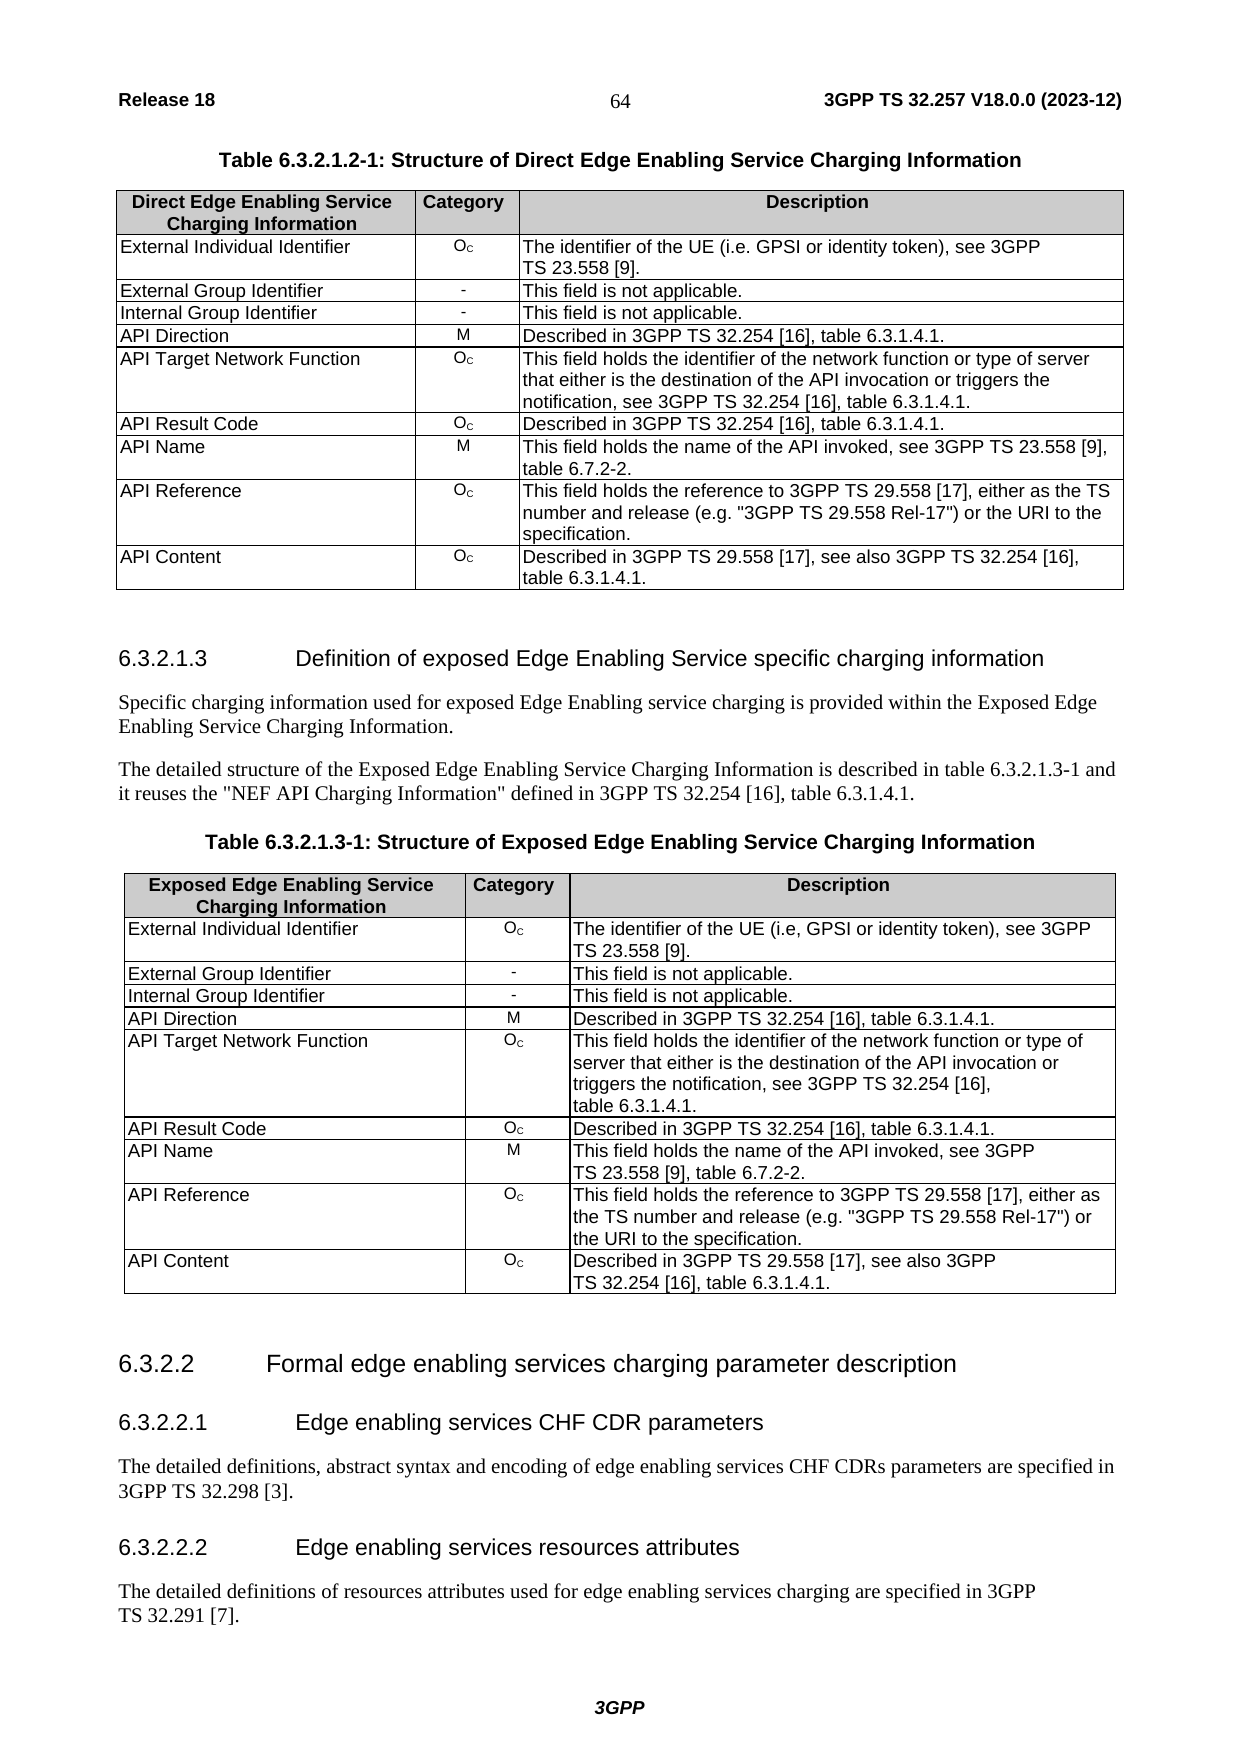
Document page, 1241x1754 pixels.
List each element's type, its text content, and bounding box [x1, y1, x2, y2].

table_cell Described in 3GPP TS 32.254 [16], table 6.3.1.4.1. [571, 1008, 1115, 1029]
table_cell External Group Identifier [117, 280, 415, 301]
table_cell API Content [117, 546, 415, 589]
table_cell This field is not applicable. [520, 280, 1123, 301]
subtitle 6.3.2.2.1 Edge enabling services CHF CDR parameters [118, 1409, 1122, 1436]
subtitle 6.3.2.2.2 Edge enabling services resources attributes [118, 1534, 1122, 1560]
table_cell Described in 3GPP TS 32.254 [16], table 6.3.1.4.1. [520, 325, 1123, 346]
table_cell OC [416, 235, 519, 278]
table_cell - [416, 302, 519, 324]
subtitle 6.3.2.2 Formal edge enabling services charging parameter description [118, 1349, 1122, 1378]
table_cell API Reference [125, 1184, 465, 1249]
table_cell M [466, 1008, 569, 1029]
table_cell M [416, 436, 519, 479]
table_cell OC [416, 413, 519, 435]
table_cell OC [416, 348, 519, 412]
text The detailed definitions, abstract syntax and encoding of edge enabling services CHF CDRs parameters are specified in 3GPP TS 32.298 [3]. [118, 1454, 1122, 1503]
table_cell OC [416, 480, 519, 544]
table_cell API Name [117, 436, 415, 479]
table_cell M [416, 325, 519, 346]
table_cell OC [466, 1250, 569, 1293]
table_cell This field holds the reference to 3GPP TS 29.558 [17], either as the TS number and release (e.g. "3GPP TS 29.558 Rel-17") or the URI to the specification. [520, 480, 1123, 544]
table_cell This field holds the name of the API invoked, see 3GPP TS 23.558 [9], table 6.7.2-2. [520, 436, 1123, 479]
table_cell API Result Code [125, 1118, 465, 1139]
table_cell Described in 3GPP TS 32.254 [16], table 6.3.1.4.1. [571, 1118, 1115, 1139]
table_cell API Name [125, 1140, 465, 1183]
table_cell - [466, 985, 569, 1006]
table_cell This field holds the identifier of the network function or type of server that either is the destination of the API invocation or triggers the notification, see 3GPP TS 32.254 [16], table 6.3.1.4.1. [571, 1030, 1115, 1116]
table_cell OC [466, 1030, 569, 1116]
table_cell This field holds the identifier of the network function or type of server that either is the destination of the API invocation or triggers the notification, see 3GPP TS 32.254 [16], table 6.3.1.4.1. [520, 348, 1123, 412]
table_cell - [466, 962, 569, 984]
table_cell Described in 3GPP TS 29.558 [17], see also 3GPP TS 32.254 [16], table 6.3.1.4.1. [520, 546, 1123, 589]
table_cell Internal Group Identifier [125, 985, 465, 1006]
table_cell This field holds the reference to 3GPP TS 29.558 [17], either as the TS number and release (e.g. "3GPP TS 29.558 Rel-17") or the URI to the specification. [571, 1184, 1115, 1249]
table_cell The identifier of the UE (i.e. GPSI or identity token), see 3GPP TS 23.558 [9]. [520, 235, 1123, 278]
table_cell OC [466, 1184, 569, 1249]
table_header Description [520, 191, 1123, 234]
table_cell API Result Code [117, 413, 415, 435]
table_cell This field is not applicable. [571, 962, 1115, 984]
table_cell OC [416, 546, 519, 589]
subtitle 6.3.2.1.3 Definition of exposed Edge Enabling Service specific charging information [118, 645, 1122, 671]
table_header Category [466, 874, 569, 917]
table_header Category [416, 191, 519, 234]
table_header Description [571, 874, 1115, 917]
text The detailed definitions of resources attributes used for edge enabling services charging are specified in 3GPP TS 32.291 [7]. [118, 1579, 1122, 1627]
table_cell - [416, 280, 519, 301]
table_cell M [466, 1140, 569, 1183]
table_cell Described in 3GPP TS 29.558 [17], see also 3GPP TS 32.254 [16], table 6.3.1.4.1. [571, 1250, 1115, 1293]
table_cell Internal Group Identifier [117, 302, 415, 324]
table_cell API Reference [117, 480, 415, 544]
table_cell External Group Identifier [125, 962, 465, 984]
table_cell This field is not applicable. [571, 985, 1115, 1006]
table_cell External Individual Identifier [117, 235, 415, 278]
table_cell Described in 3GPP TS 32.254 [16], table 6.3.1.4.1. [520, 413, 1123, 435]
table_cell External Individual Identifier [125, 918, 465, 961]
text Table 6.3.2.1.2-1: Structure of Direct Edge Enabling Service Charging Information [118, 147, 1122, 171]
text Specific charging information used for exposed Edge Enabling service charging is provided within the Exposed Edge Enabling Service Charging Information. [118, 690, 1122, 738]
table_cell API Direction [117, 325, 415, 346]
table_cell API Direction [125, 1008, 465, 1029]
table_cell API Target Network Function [117, 348, 415, 412]
table_cell The identifier of the UE (i.e, GPSI or identity token), see 3GPP TS 23.558 [9]. [571, 918, 1115, 961]
text Table 6.3.2.1.3-1: Structure of Exposed Edge Enabling Service Charging Information [118, 830, 1122, 854]
table_cell API Content [125, 1250, 465, 1293]
table_cell OC [466, 918, 569, 961]
table_cell OC [466, 1118, 569, 1139]
table_cell This field is not applicable. [520, 302, 1123, 324]
table_header Exposed Edge Enabling Service Charging Information [125, 874, 465, 917]
table_cell This field holds the name of the API invoked, see 3GPP TS 23.558 [9], table 6.7.2-2. [571, 1140, 1115, 1183]
table_header Direct Edge Enabling Service Charging Information [117, 191, 415, 234]
text The detailed structure of the Exposed Edge Enabling Service Charging Information is described in table 6.3.2.1.3-1 and it reuses the "NEF API Charging Information" defined in 3GPP TS 32.254 [16], table 6.3.1.4.1. [118, 757, 1122, 805]
table_cell API Target Network Function [125, 1030, 465, 1116]
